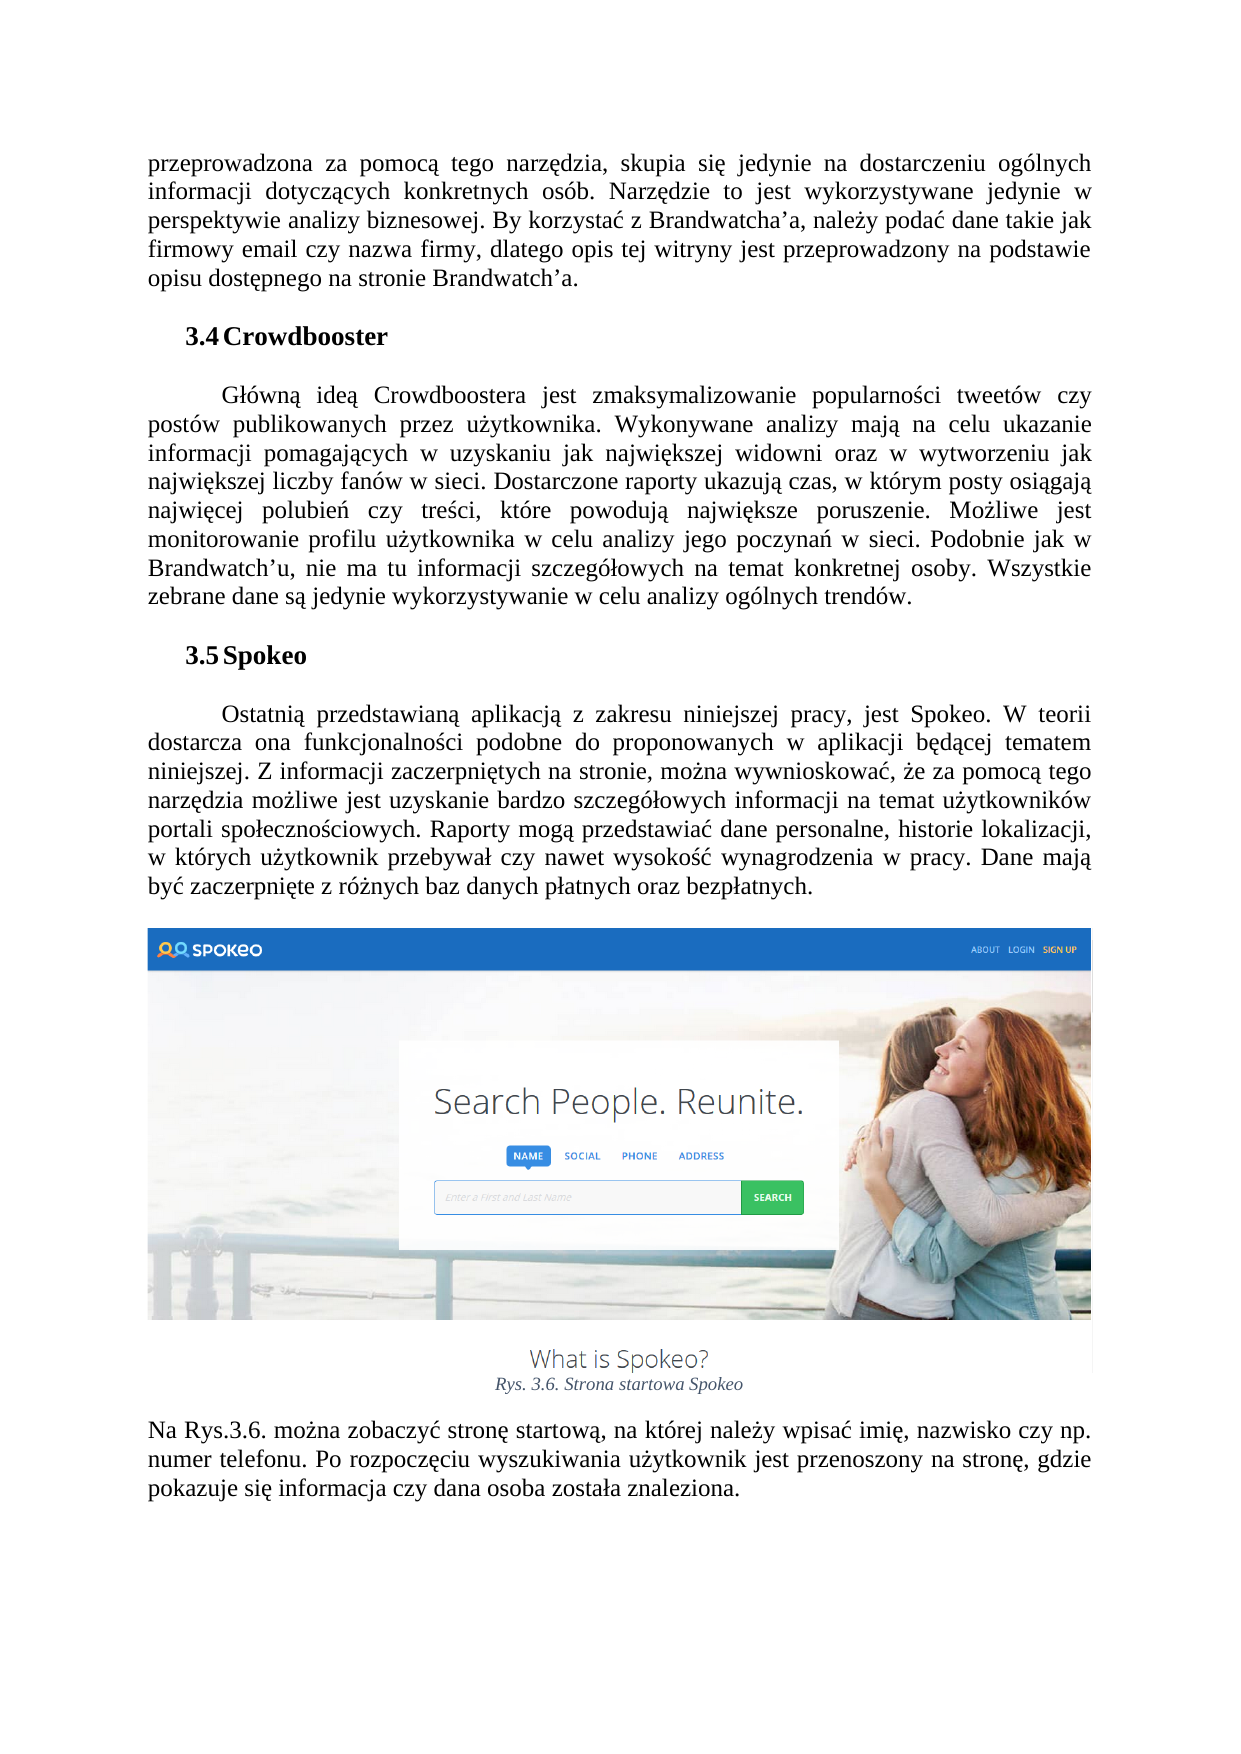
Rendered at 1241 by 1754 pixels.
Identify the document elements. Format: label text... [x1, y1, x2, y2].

text Główną ideą Crowdboostera jest zmaksymalizowanie popularności tweetów czy postów publikowanych przez użytkownika. Wykonywane analizy mają na celu ukazanie informacji pomagających w uzyskaniu jak największej widowni oraz w wytworzeniu jak największej liczby fanów w sieci. Dostarczone raporty ukazują czas, w którym posty osiągają najwięcej polubień czy treści, które powodują największe poruszenie. Możliwe jest monitorowanie profilu użytkownika w celu analizy jego poczynań w sieci. Podobnie jak w Brandwatch’u, nie ma tu informacji szczegółowych na temat konkretnej osoby. Wszystkie zebrane dane są jedynie wykorzystywanie w celu analizy ogólnych trendów. [148, 380, 1092, 610]
list Spokeo [185, 639, 1092, 670]
text Ostatnią przedstawianą aplikacją z zakresu niniejszej pracy, jest Spokeo. W teorii dostarcza ona funkcjonalności podobne do proponowanych w aplikacji będącej tematem niniejszej. Z informacji zaczerpniętych na stronie, można wywnioskować, że za pomocą tego narzędzia możliwe jest uzyskanie bardzo szczegółowych informacji na temat użytkowników portali społecznościowych. Raporty mogą przedstawiać dane personalne, historie lokalizacji, w których użytkownik przebywał czy nawet wysokość wynagrodzenia w pracy. Dane mają być zaczerpnięte z różnych baz danych płatnych oraz bezpłatnych. [148, 699, 1092, 900]
text Rys. 3.6. Strona startowa Spokeo [148, 1373, 1092, 1394]
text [148, 148, 1092, 291]
text Na Rys.3.6. można zobaczyć stronę startową, na której należy wpisać imię, nazwisko czy np. numer telefonu. Po rozpoczęciu wyszukiwania użytkownik jest przenoszony na stronę, gdzie pokazuje się informacja czy dana osoba została znaleziona. [148, 1415, 1092, 1501]
list Crowdbooster [185, 320, 1092, 351]
picture [147, 928, 1093, 1373]
